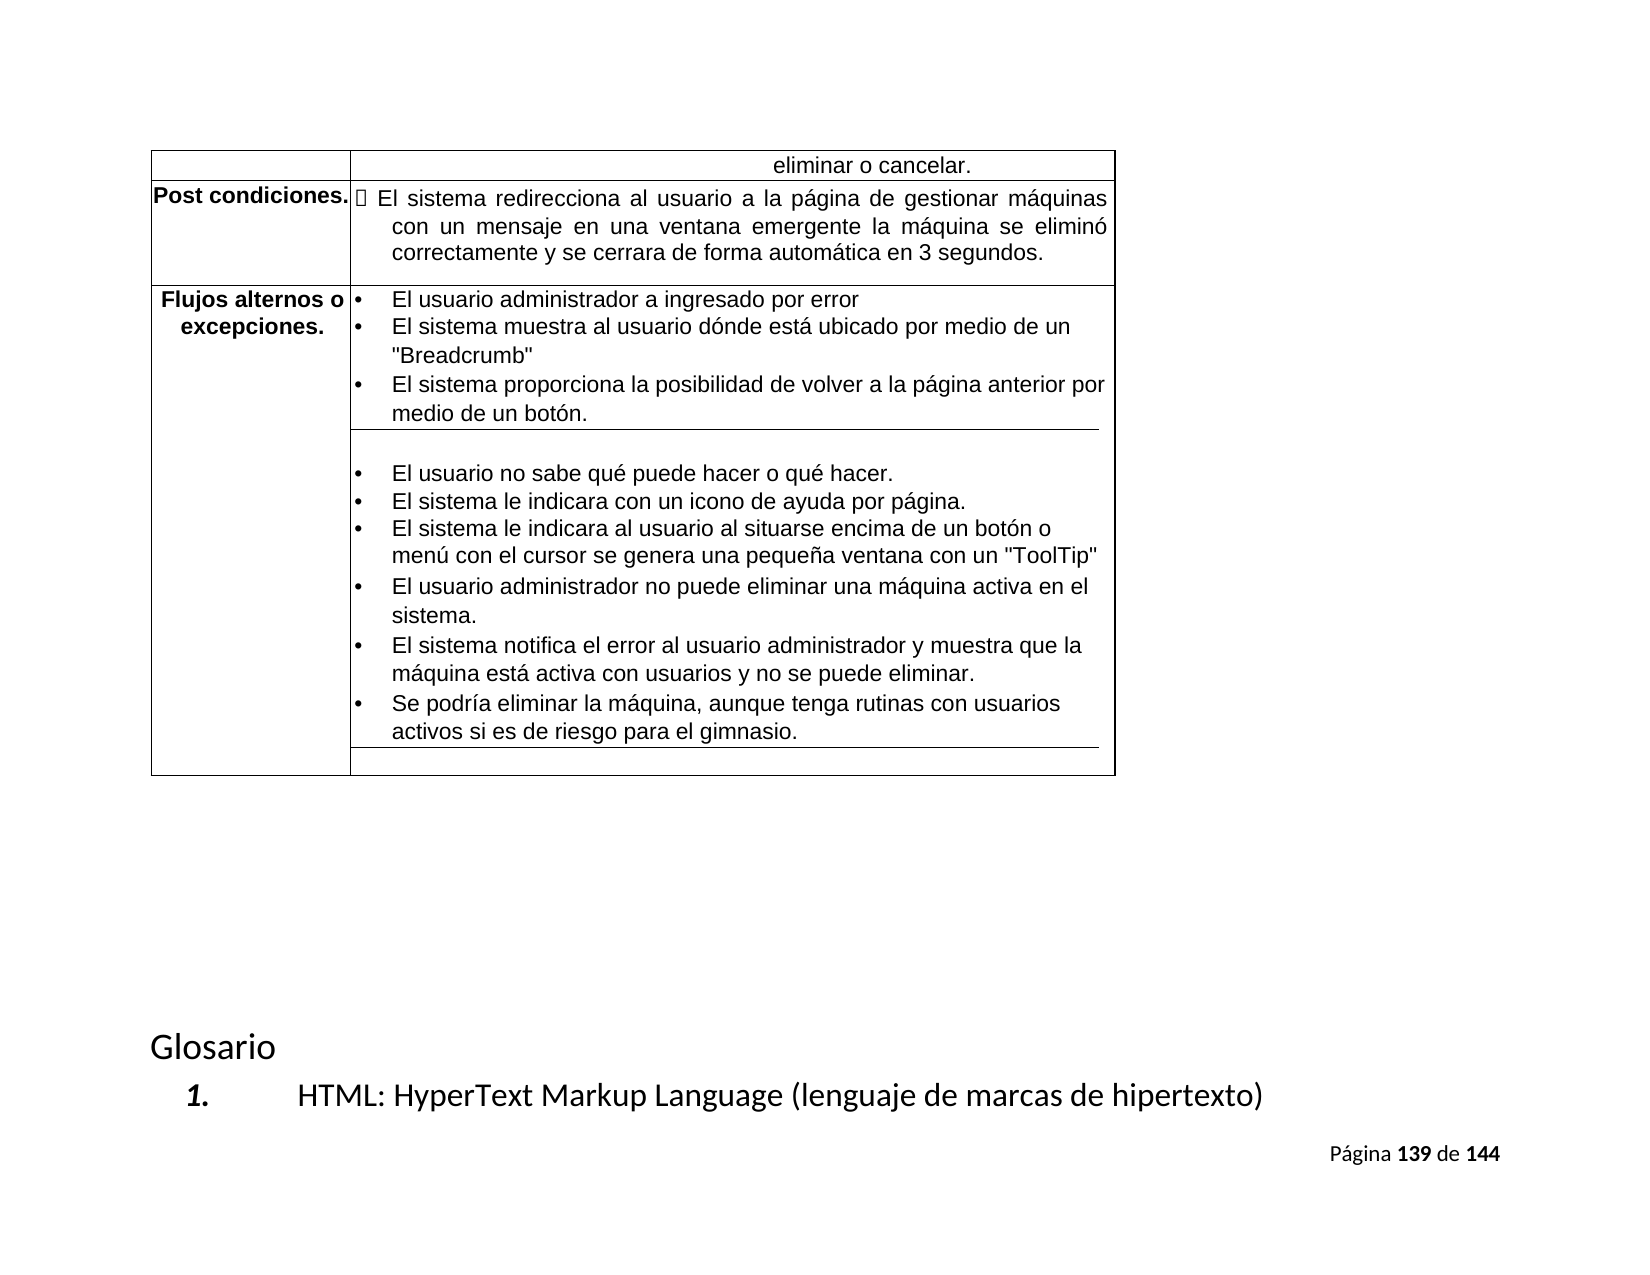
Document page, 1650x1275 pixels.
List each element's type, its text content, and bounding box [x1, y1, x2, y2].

table_cell Flujos alternos o excepciones. [152, 286, 350, 775]
table_cell  El sistema redirecciona al usuario a la página de gestionar máquinas con un mensaje en una ventana emergente la máquina se eliminó correctamente y se cerrara de forma automática en 3 segundos. [351, 181, 1114, 285]
table_cell Post condiciones. [152, 181, 350, 285]
table_cell El usuario administrador a ingresado por error El sistema muestra al usuario dónde está ubicado por medio de un "Breadcrumb" El sistema proporciona la posibilidad de volver a la página anterior por medio de un botón. El usuario no sabe qué puede hacer o qué hacer. El sistema le indicara con un icono de ayuda por página. El sistema le indicara al usuario al situarse encima de un botón o menú con el cursor se genera una pequeña ventana con un "ToolTip" El usuario administrador no puede eliminar una máquina activa en el sistema. El sistema notifica el error al usuario administrador y muestra que la máquina está activa con usuarios y no se puede eliminar. Se podría eliminar la máquina, aunque tenga rutinas con usuarios activos si es de riesgo para el gimnasio. [351, 286, 1114, 775]
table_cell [362, 151, 1104, 180]
text Glosario [150, 1023, 1500, 1069]
list HTML: HyperText Markup Language (lenguaje de marcas de hipertexto) [184, 1074, 1500, 1114]
